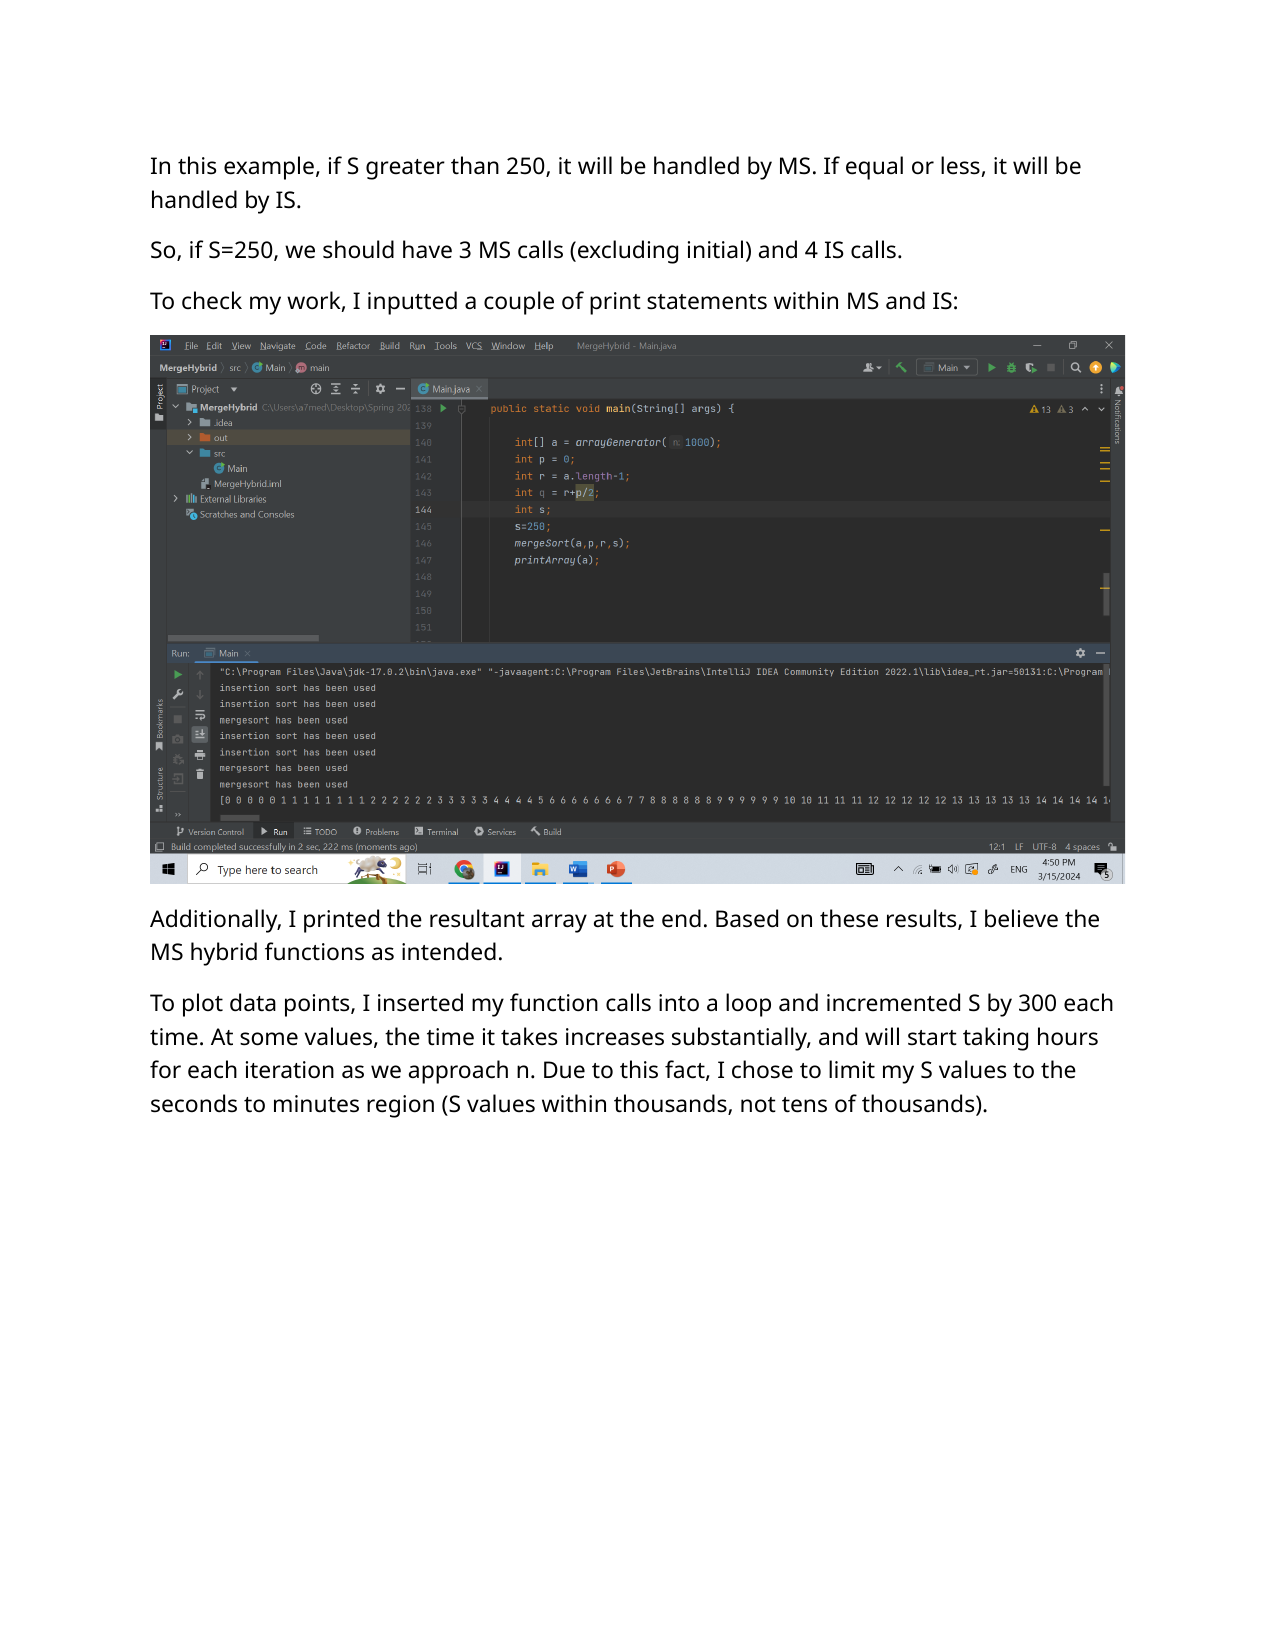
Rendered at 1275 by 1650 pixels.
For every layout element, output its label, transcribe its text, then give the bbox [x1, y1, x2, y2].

text In this example, if S greater than 250, it will be handled by MS. If equal or less, it will be handled by IS. [150, 150, 1125, 215]
text To check my work, I inputted a couple of print statements within MS and IS: [150, 284, 1125, 316]
text To plot data points, I inserted my function calls into a loop and incremented S by 300 each time. At some values, the time it takes increases substantially, and will start taking hours for each iteration as we approach n. Due to this fact, I chose to limit my S values to the seconds to minutes region (S values within thousands, not tens of thousands). [150, 987, 1125, 1119]
text Additionally, I printed the resultant array at the end. Based on these results, I believe the MS hybrid functions as intended. [150, 903, 1125, 968]
picture [150, 335, 1125, 884]
text So, if S=250, we should have 3 MS calls (excluding initial) and 4 IS calls. [150, 234, 1125, 265]
